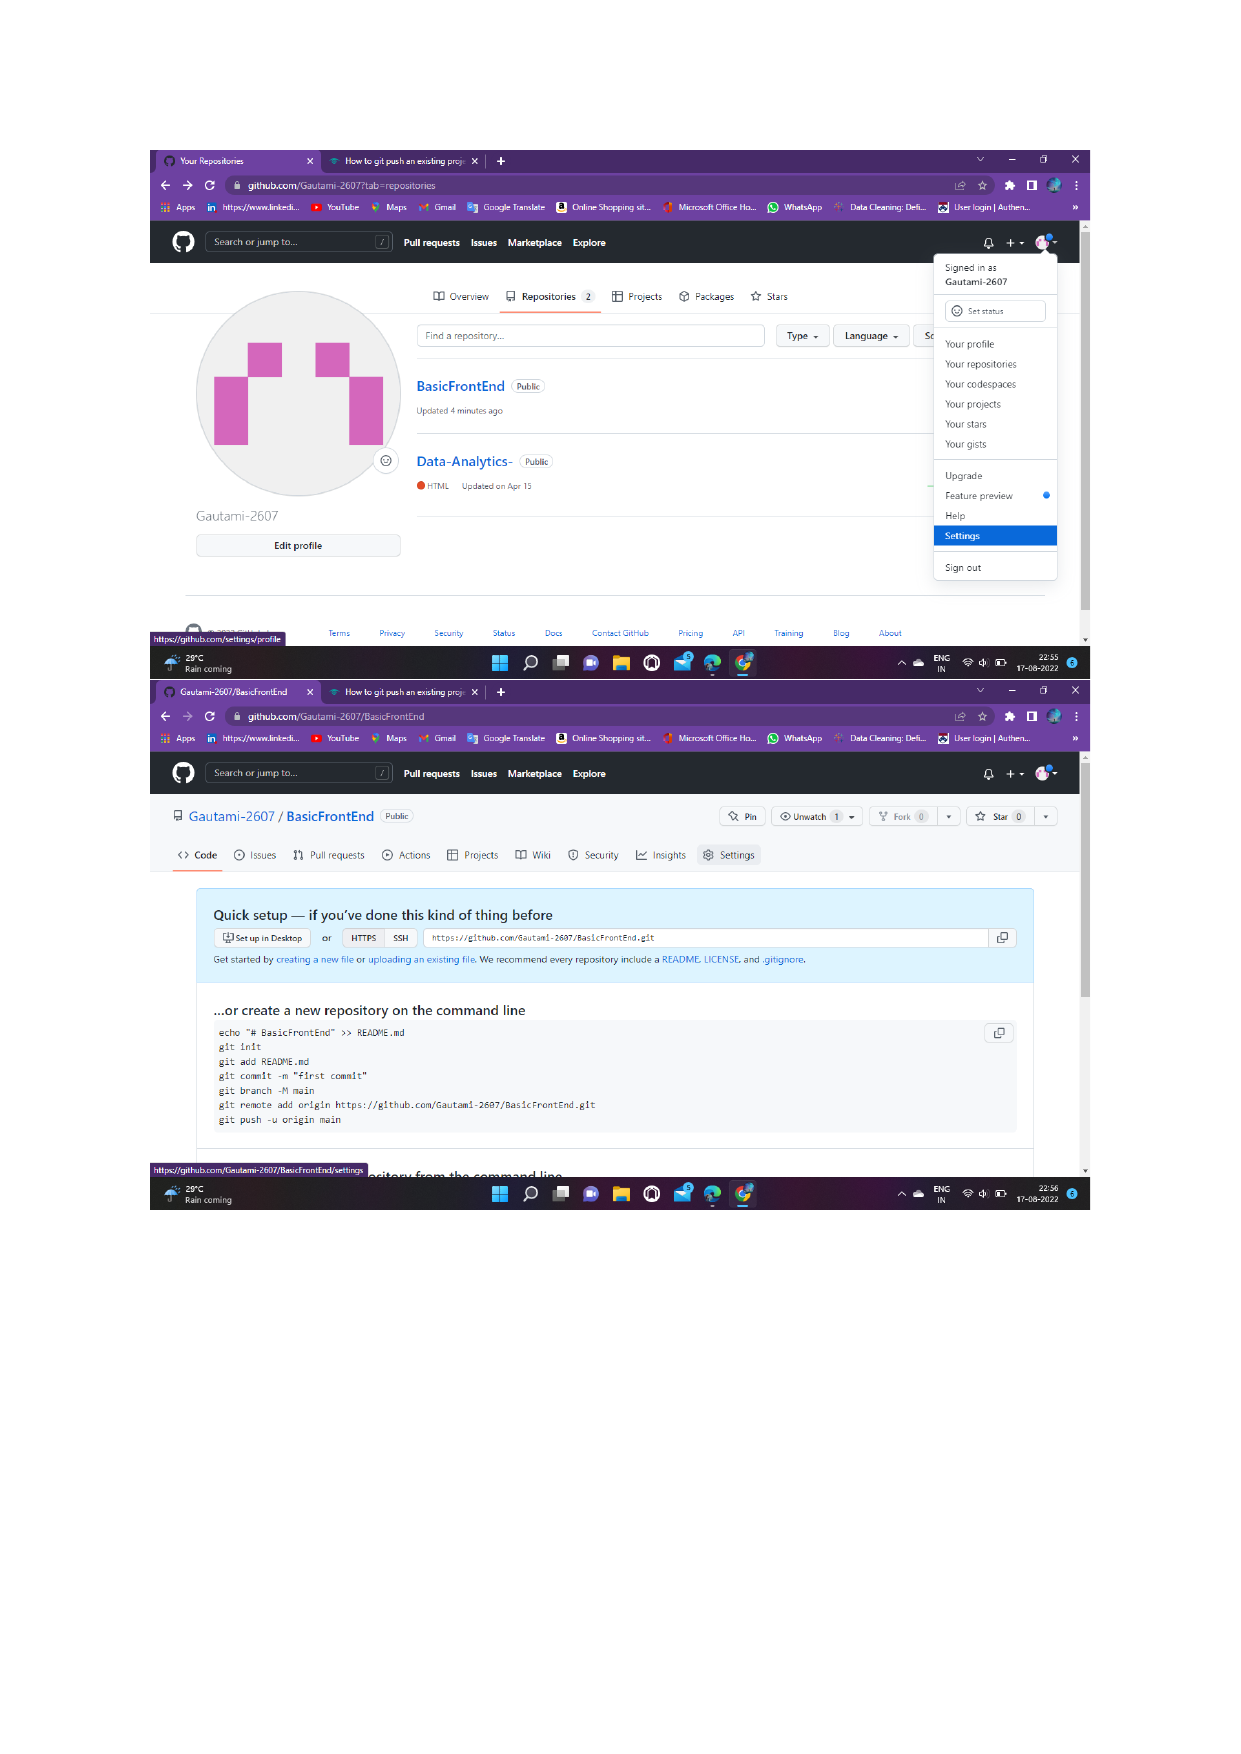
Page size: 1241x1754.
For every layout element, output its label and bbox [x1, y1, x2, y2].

picture [150, 680, 1091, 1210]
picture [150, 150, 1091, 679]
